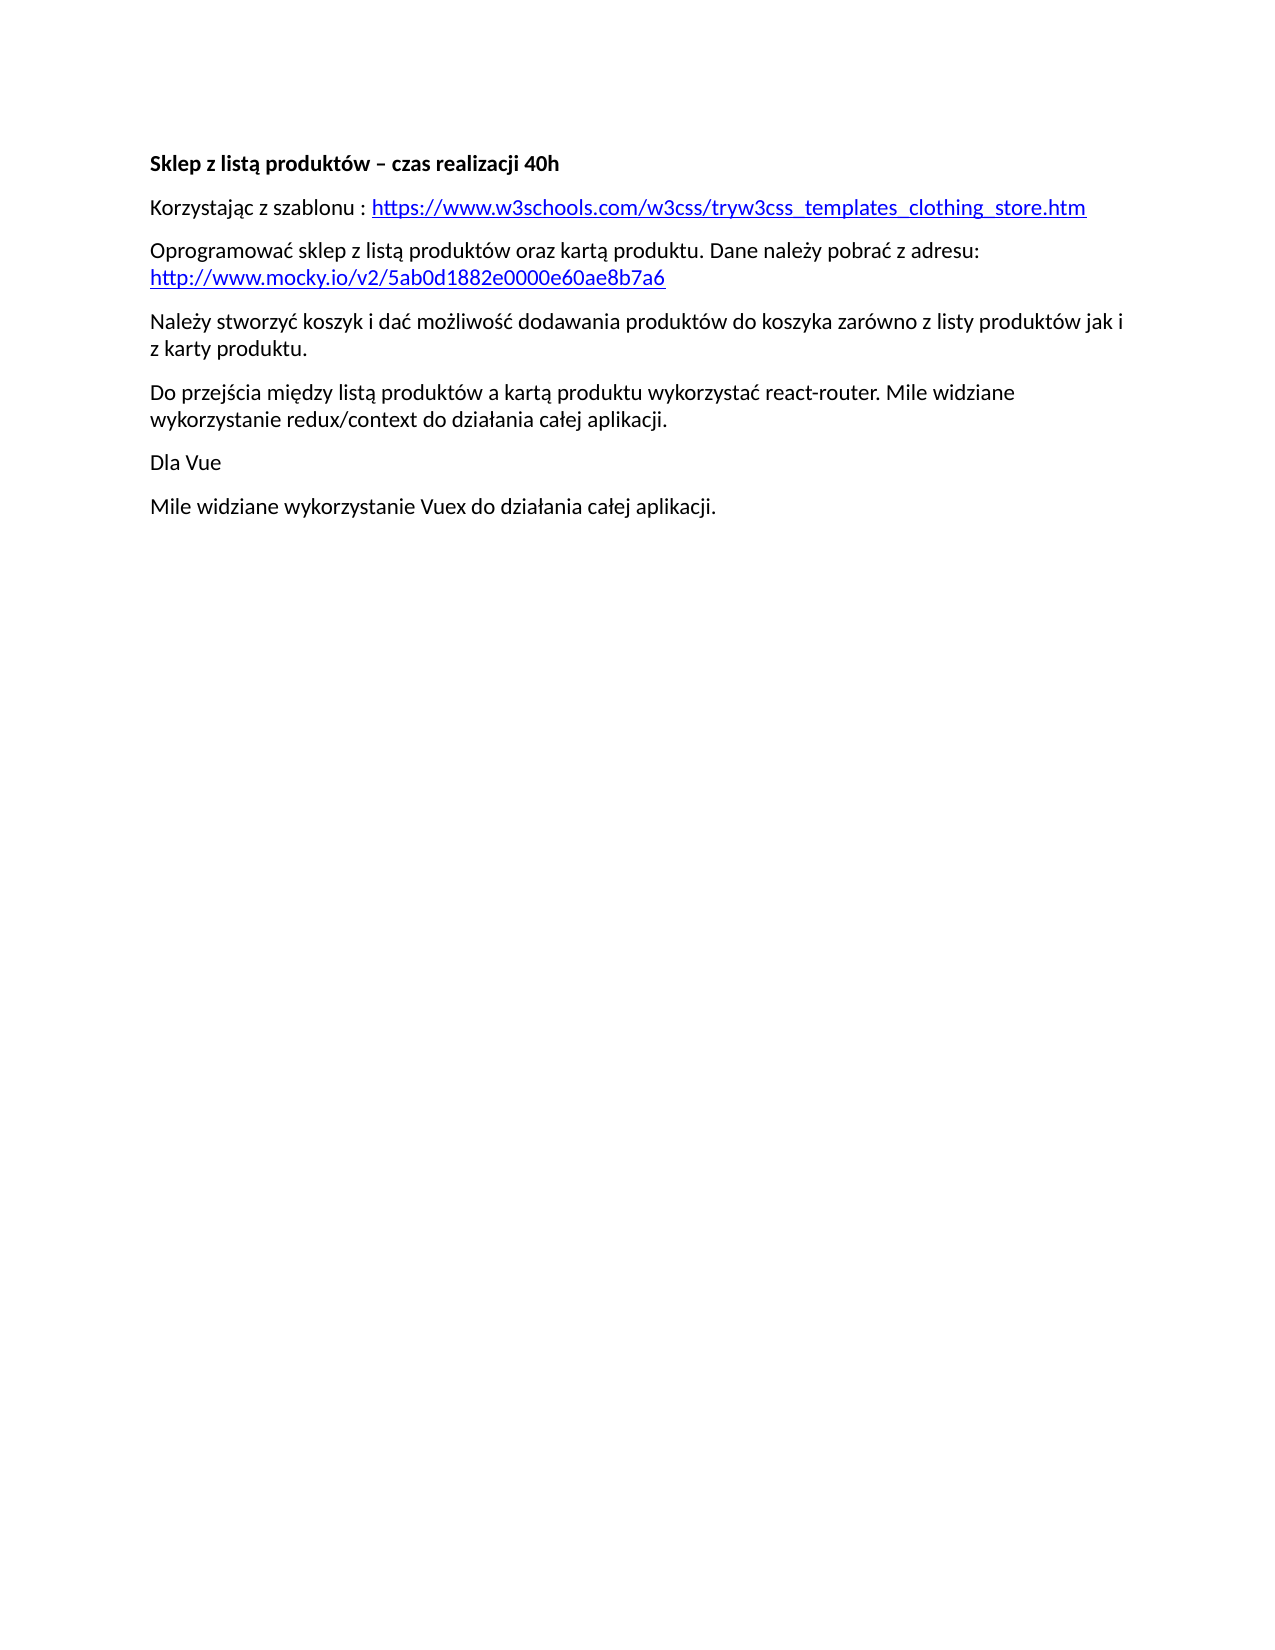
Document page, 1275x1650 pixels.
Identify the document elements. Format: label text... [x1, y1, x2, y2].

text Oprogramować sklep z listą produktów oraz kartą produktu. Dane należy pobrać z adresu: http://www.mocky.io/v2/5ab0d1882e0000e60ae8b7a6 [150, 237, 1125, 291]
text Sklep z listą produktów – czas realizacji 40h [150, 150, 1125, 177]
text Korzystając z szablonu : https://www.w3schools.com/w3css/tryw3css_templates_clothing_store.htm [150, 194, 1125, 221]
text Mile widziane wykorzystanie Vuex do działania całej aplikacji. [150, 493, 1125, 520]
text Należy stworzyć koszyk i dać możliwość dodawania produktów do koszyka zarówno z listy produktów jak i z karty produktu. [150, 308, 1125, 362]
text Do przejścia między listą produktów a kartą produktu wykorzystać react-router. Mile widziane wykorzystanie redux/context do działania całej aplikacji. [150, 378, 1125, 432]
text Dla Vue [150, 449, 1125, 476]
